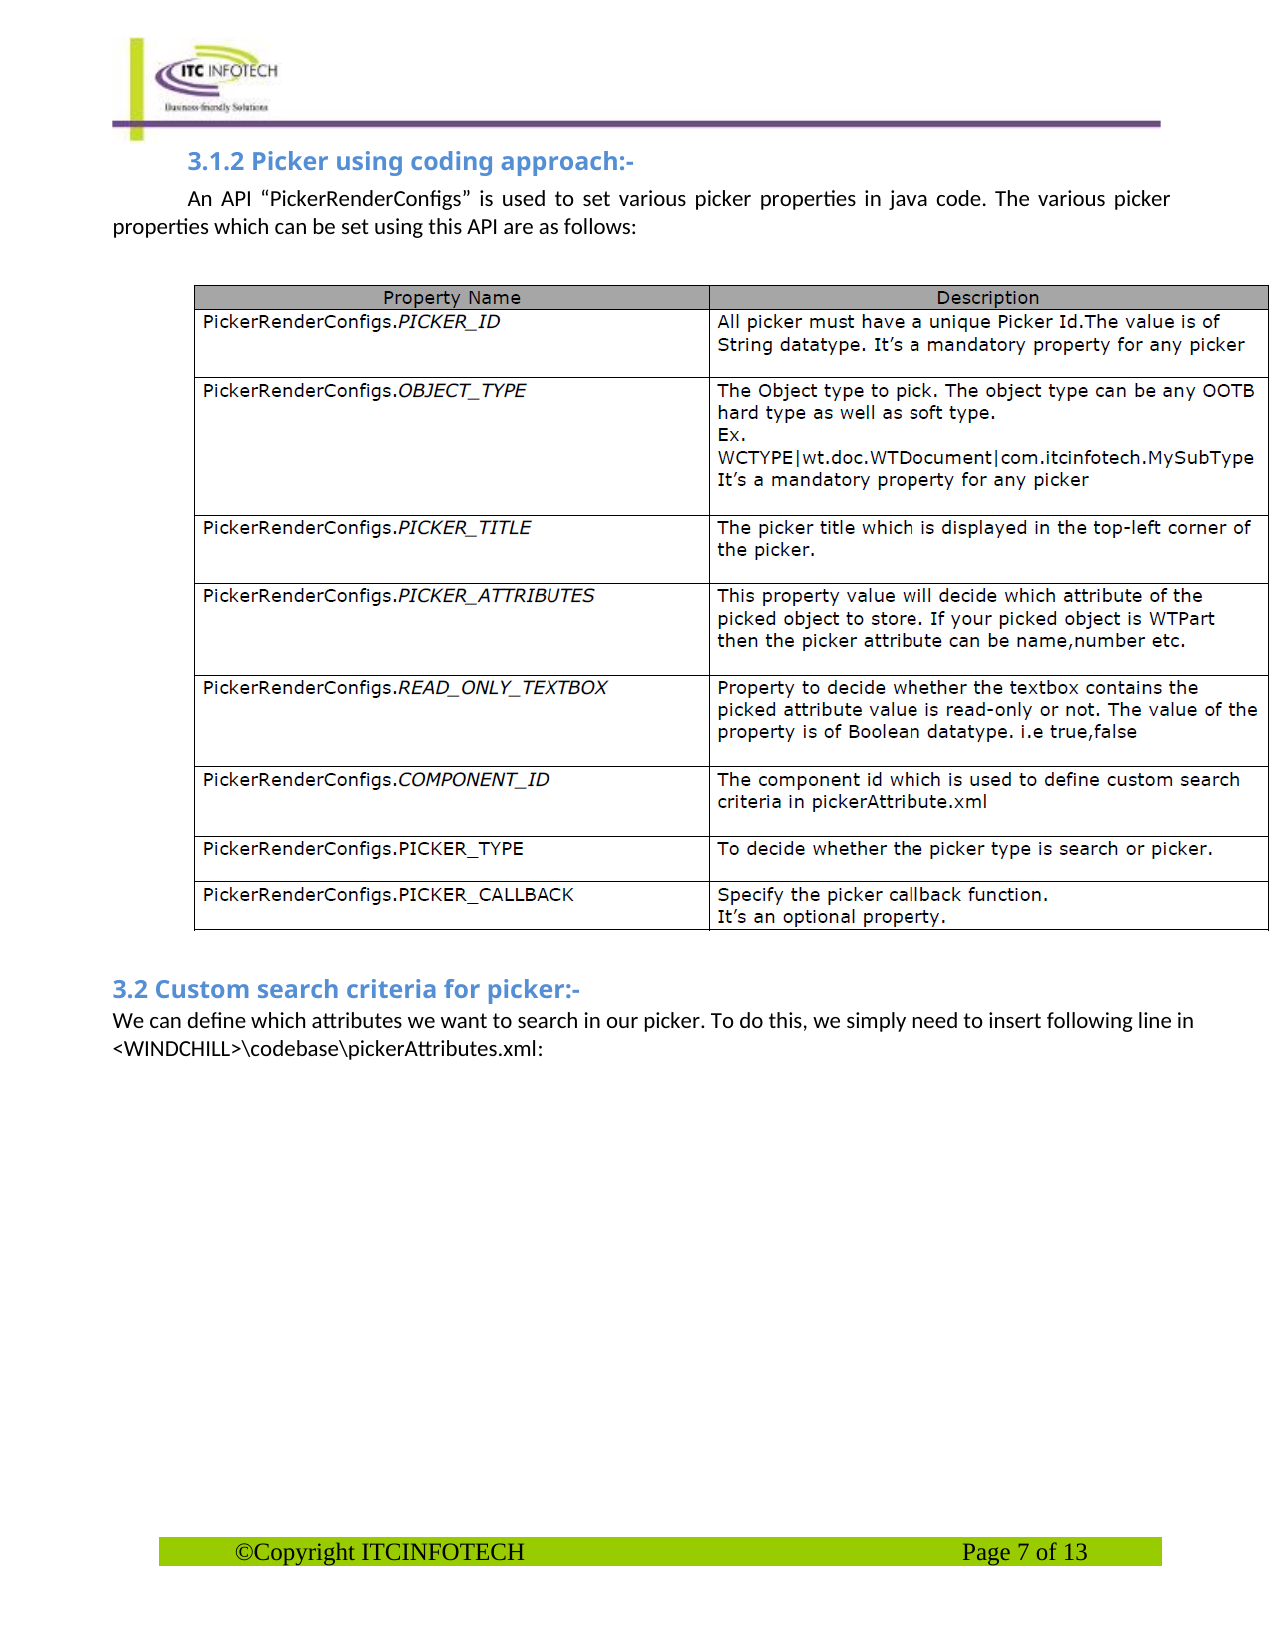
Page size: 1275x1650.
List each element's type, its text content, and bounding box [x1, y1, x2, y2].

text We can define which attributes we want to search in our picker. To do this, we simply need to insert following line in <WINDCHILL>\codebase\pickerAttributes.xml: [112, 1006, 1200, 1062]
picture [187, 280, 1274, 932]
text 3.1.2 Picker using coding approach:- [112, 143, 1172, 177]
text 3.2 Custom search criteria for picker:- [112, 972, 1200, 1006]
picture [112, 37, 1161, 144]
text An API “PickerRenderConfigs” is used to set various picker properties in java code. The various picker properties which can be set using this API are as follows: [112, 184, 1172, 240]
